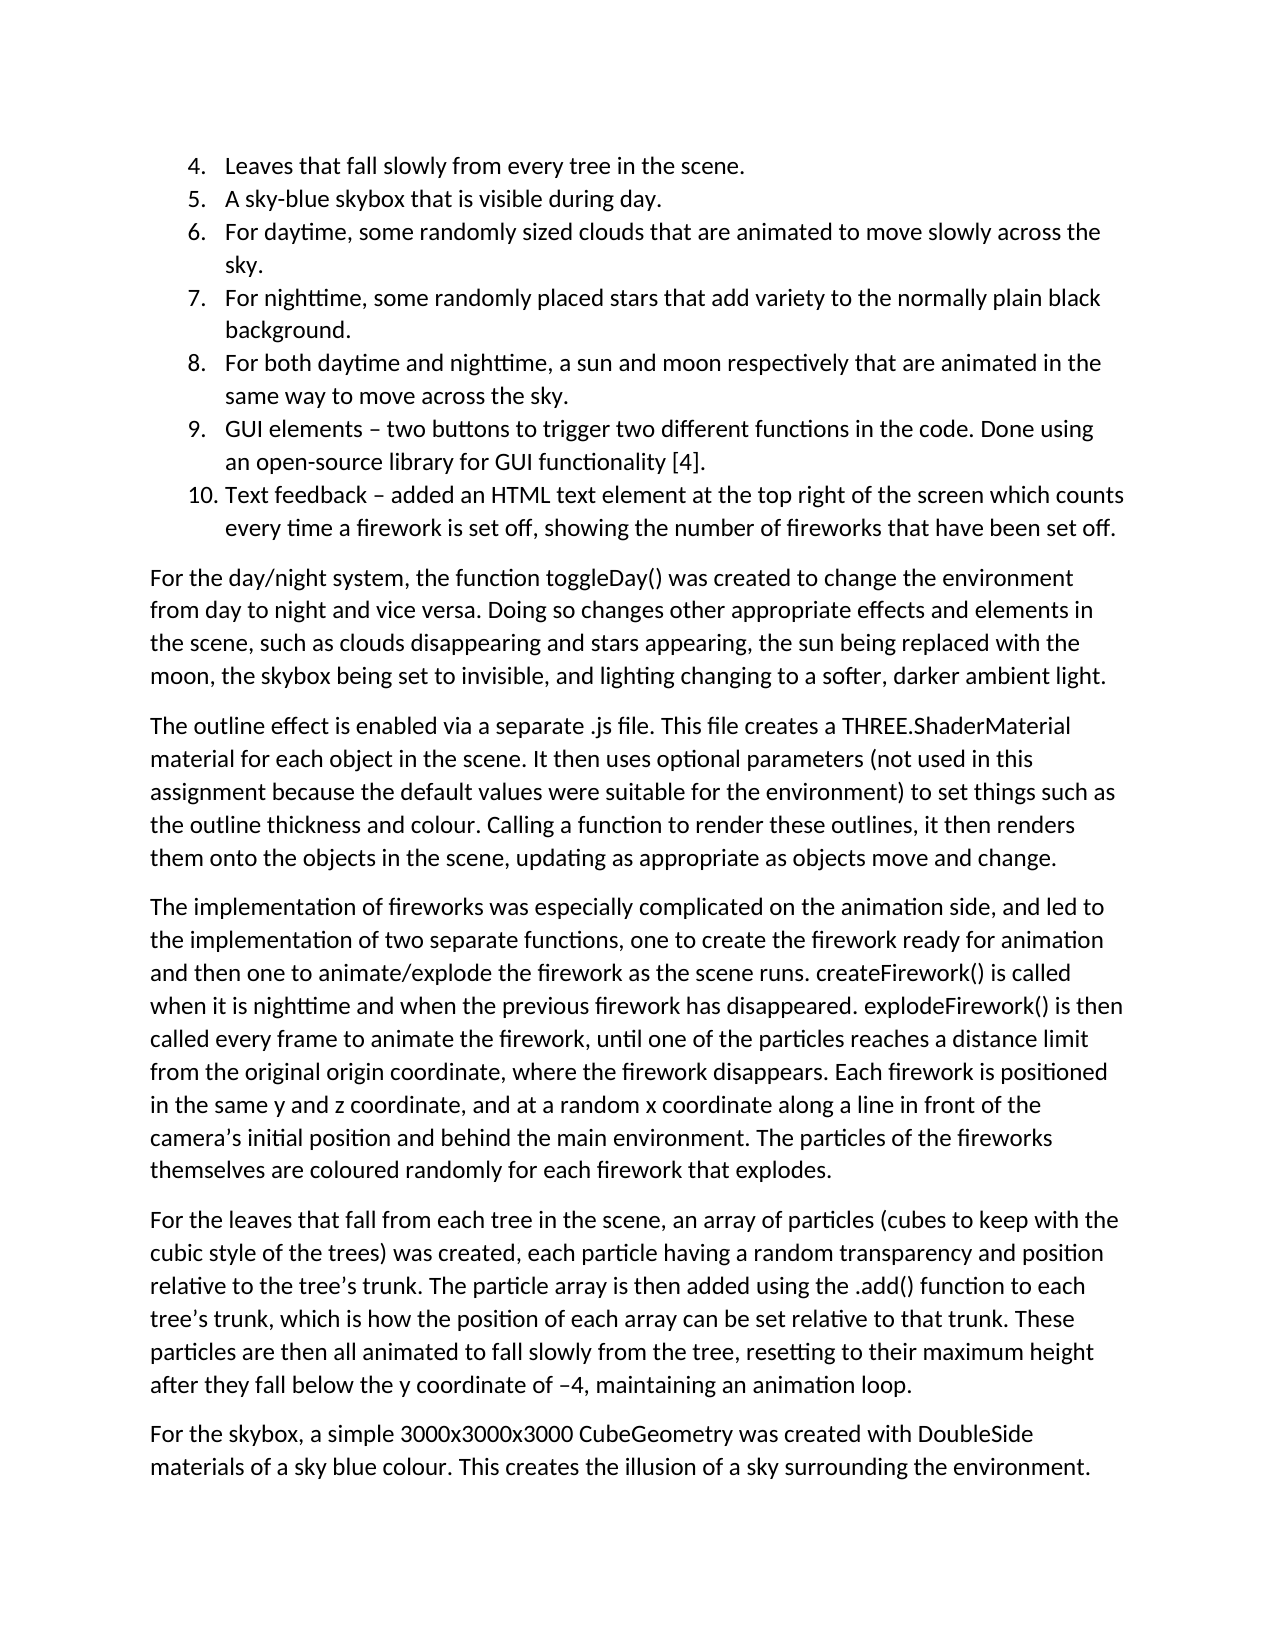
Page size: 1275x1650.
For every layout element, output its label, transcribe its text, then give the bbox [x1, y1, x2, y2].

list For daytime, some randomly sized clouds that are animated to move slowly across the sky. [187, 216, 1125, 279]
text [150, 1418, 1125, 1482]
text The implementation of fireworks was especially complicated on the animation side, and led to the implementation of two separate functions, one to create the firework ready for animation and then one to animate/explode the firework as the scene runs. createFirework() is called when it is nighttime and when the previous firework has disappeared. explodeFirework() is then called every frame to animate the firework, until one of the particles reaches a distance limit from the original origin coordinate, where the firework disappears. Each firework is positioned in the same y and z coordinate, and at a random x coordinate along a line in front of the camera’s initial position and behind the main environment. The particles of the fireworks themselves are coloured randomly for each firework that explodes. [150, 891, 1125, 1185]
text For the day/night system, the function toggleDay() was created to change the environment from day to night and vice versa. Doing so changes other appropriate effects and elements in the scene, such as clouds disappearing and stars appearing, the sun being replaced with the moon, the skybox being set to invisible, and lighting changing to a softer, darker ambient light. [150, 562, 1125, 691]
list GUI elements – two buttons to trigger two different functions in the code. Done using an open-source library for GUI functionality [4]. [187, 413, 1125, 477]
list A sky-blue skybox that is visible during day. [187, 183, 1125, 213]
list Leaves that fall slowly from every tree in the scene. [187, 150, 1125, 181]
text For the leaves that fall from each tree in the scene, an array of particles (cubes to keep with the cubic style of the trees) was created, each particle having a random transparency and position relative to the tree’s trunk. The particle array is then added using the .add() function to each tree’s trunk, which is how the position of each array can be set relative to that trunk. These particles are then all animated to fall slowly from the tree, resetting to their maximum height after they fall below the y coordinate of –4, maintaining an animation loop. [150, 1204, 1125, 1399]
list Text feedback – added an HTML text element at the top right of the screen which counts every time a firework is set off, showing the number of fireworks that have been set off. [187, 479, 1125, 543]
text The outline effect is enabled via a separate .js file. This file creates a THREE.ShaderMaterial material for each object in the scene. It then uses optional parameters (not used in this assignment because the default values were suitable for the environment) to set things such as the outline thickness and colour. Calling a function to render these outlines, it then renders them onto the objects in the scene, updating as appropriate as objects move and change. [150, 710, 1125, 872]
list For both daytime and nighttime, a sun and moon respectively that are animated in the same way to move across the sky. [187, 347, 1125, 411]
list For nighttime, some randomly placed stars that add variety to the normally plain black background. [187, 282, 1125, 345]
